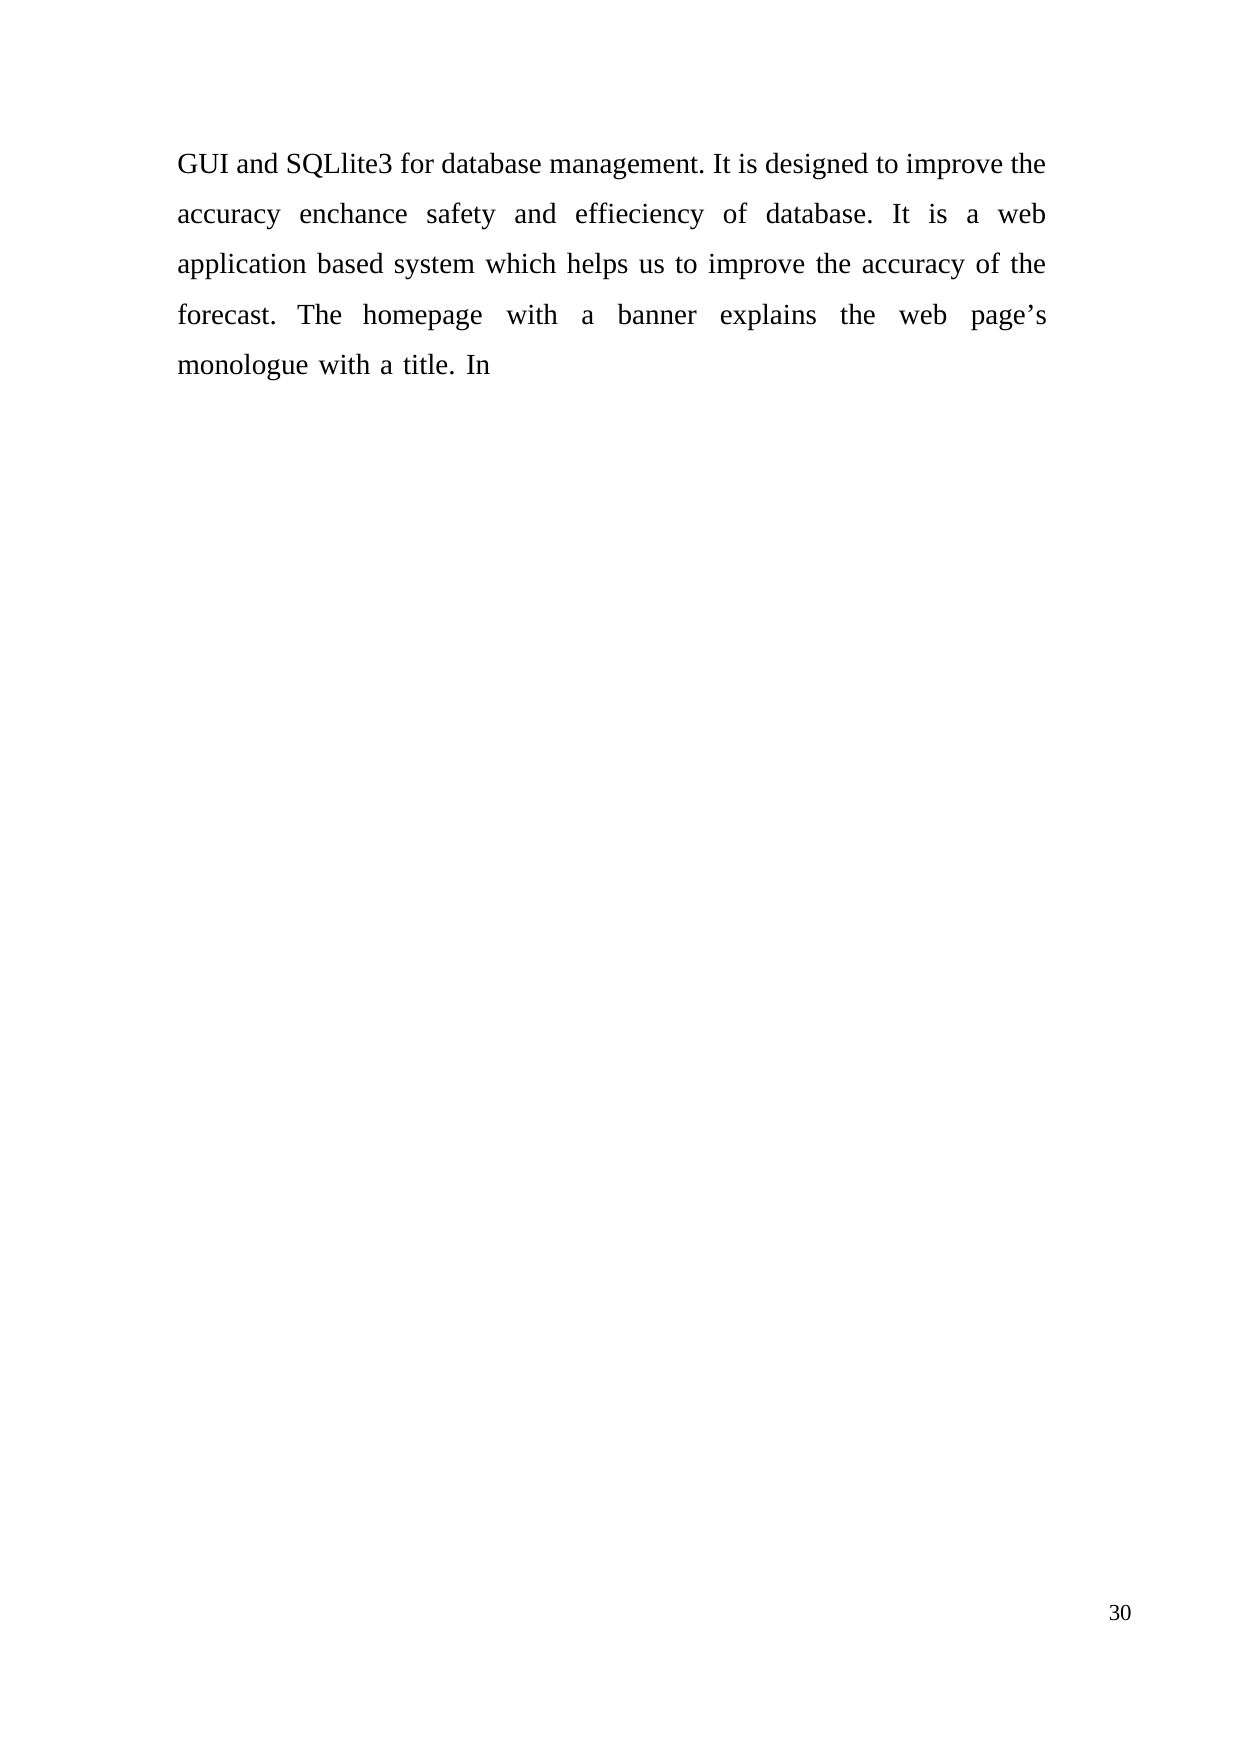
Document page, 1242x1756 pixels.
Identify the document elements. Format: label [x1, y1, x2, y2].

text [177, 146, 1047, 381]
